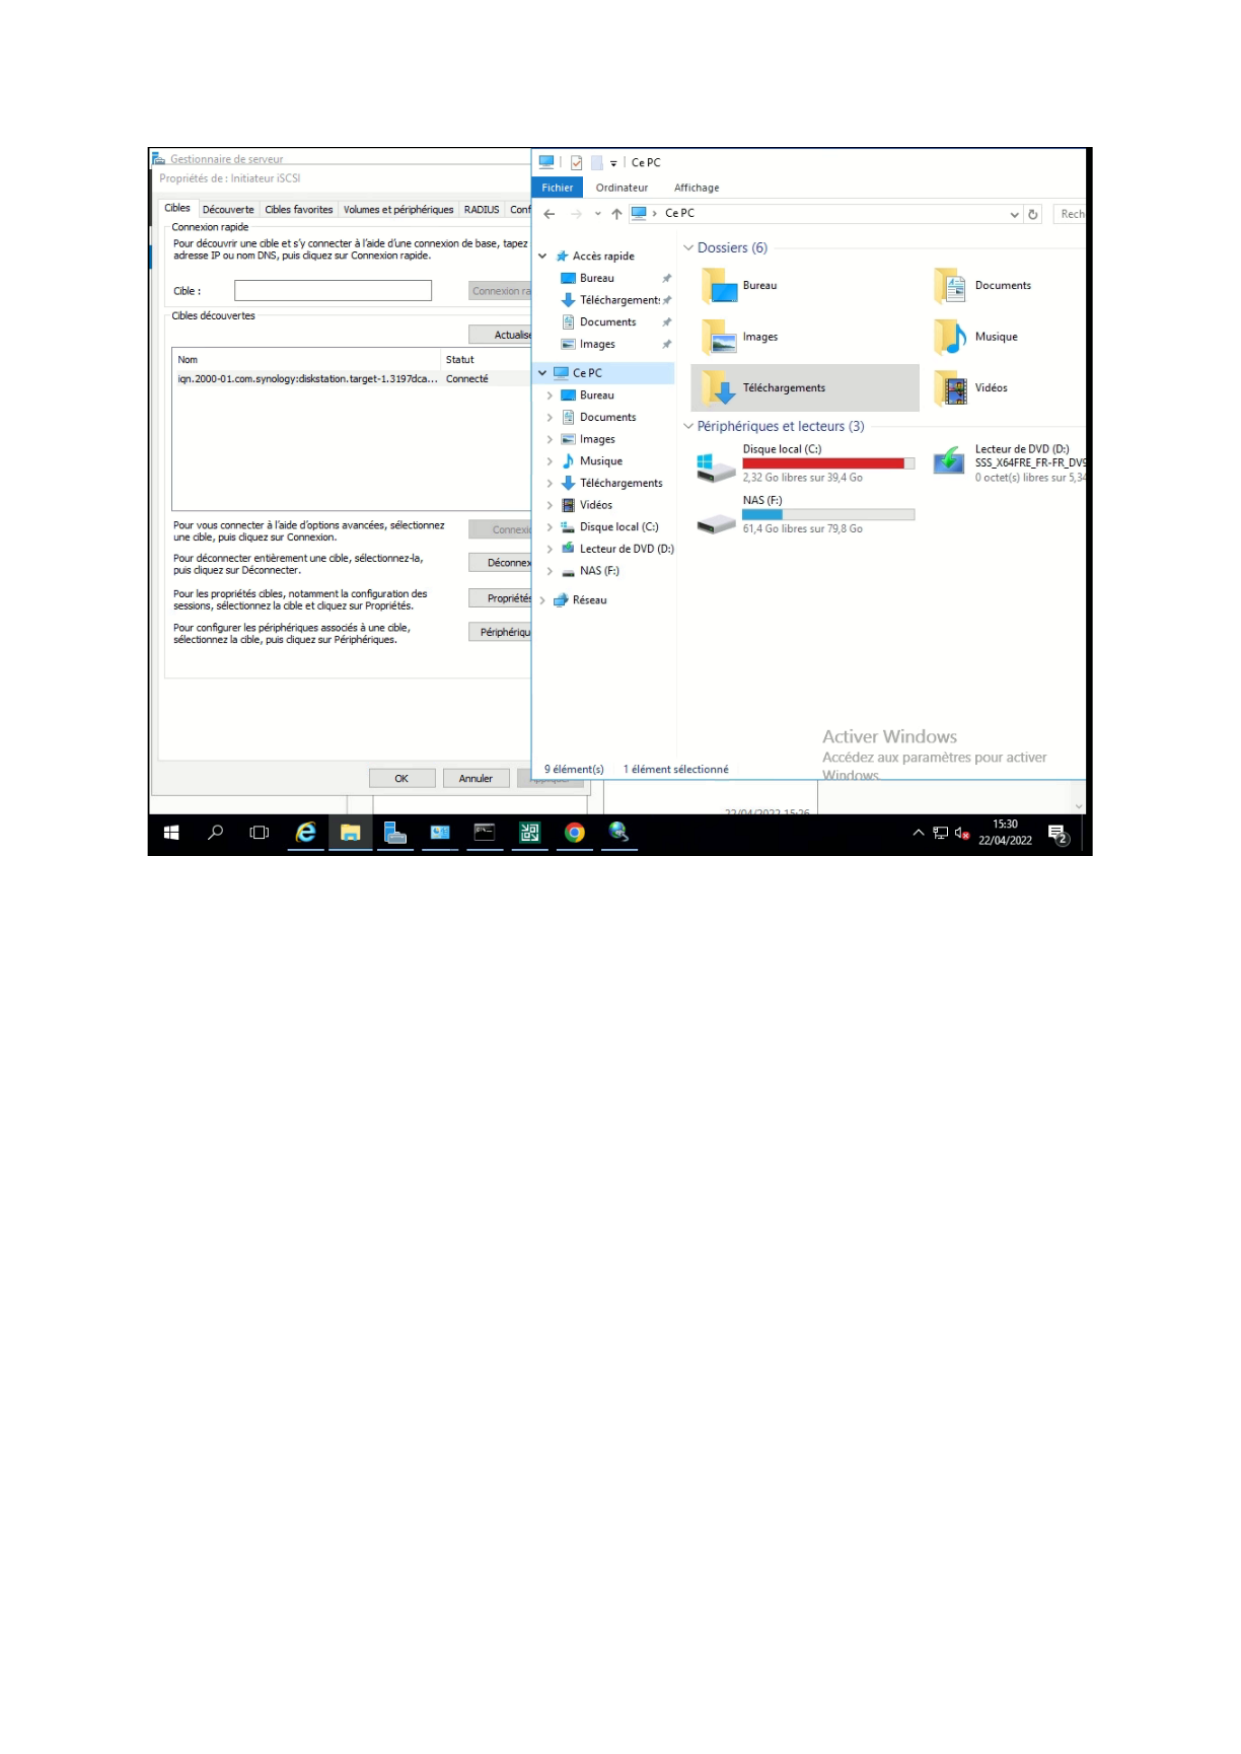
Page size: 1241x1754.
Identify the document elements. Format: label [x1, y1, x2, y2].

picture [147, 147, 1093, 856]
